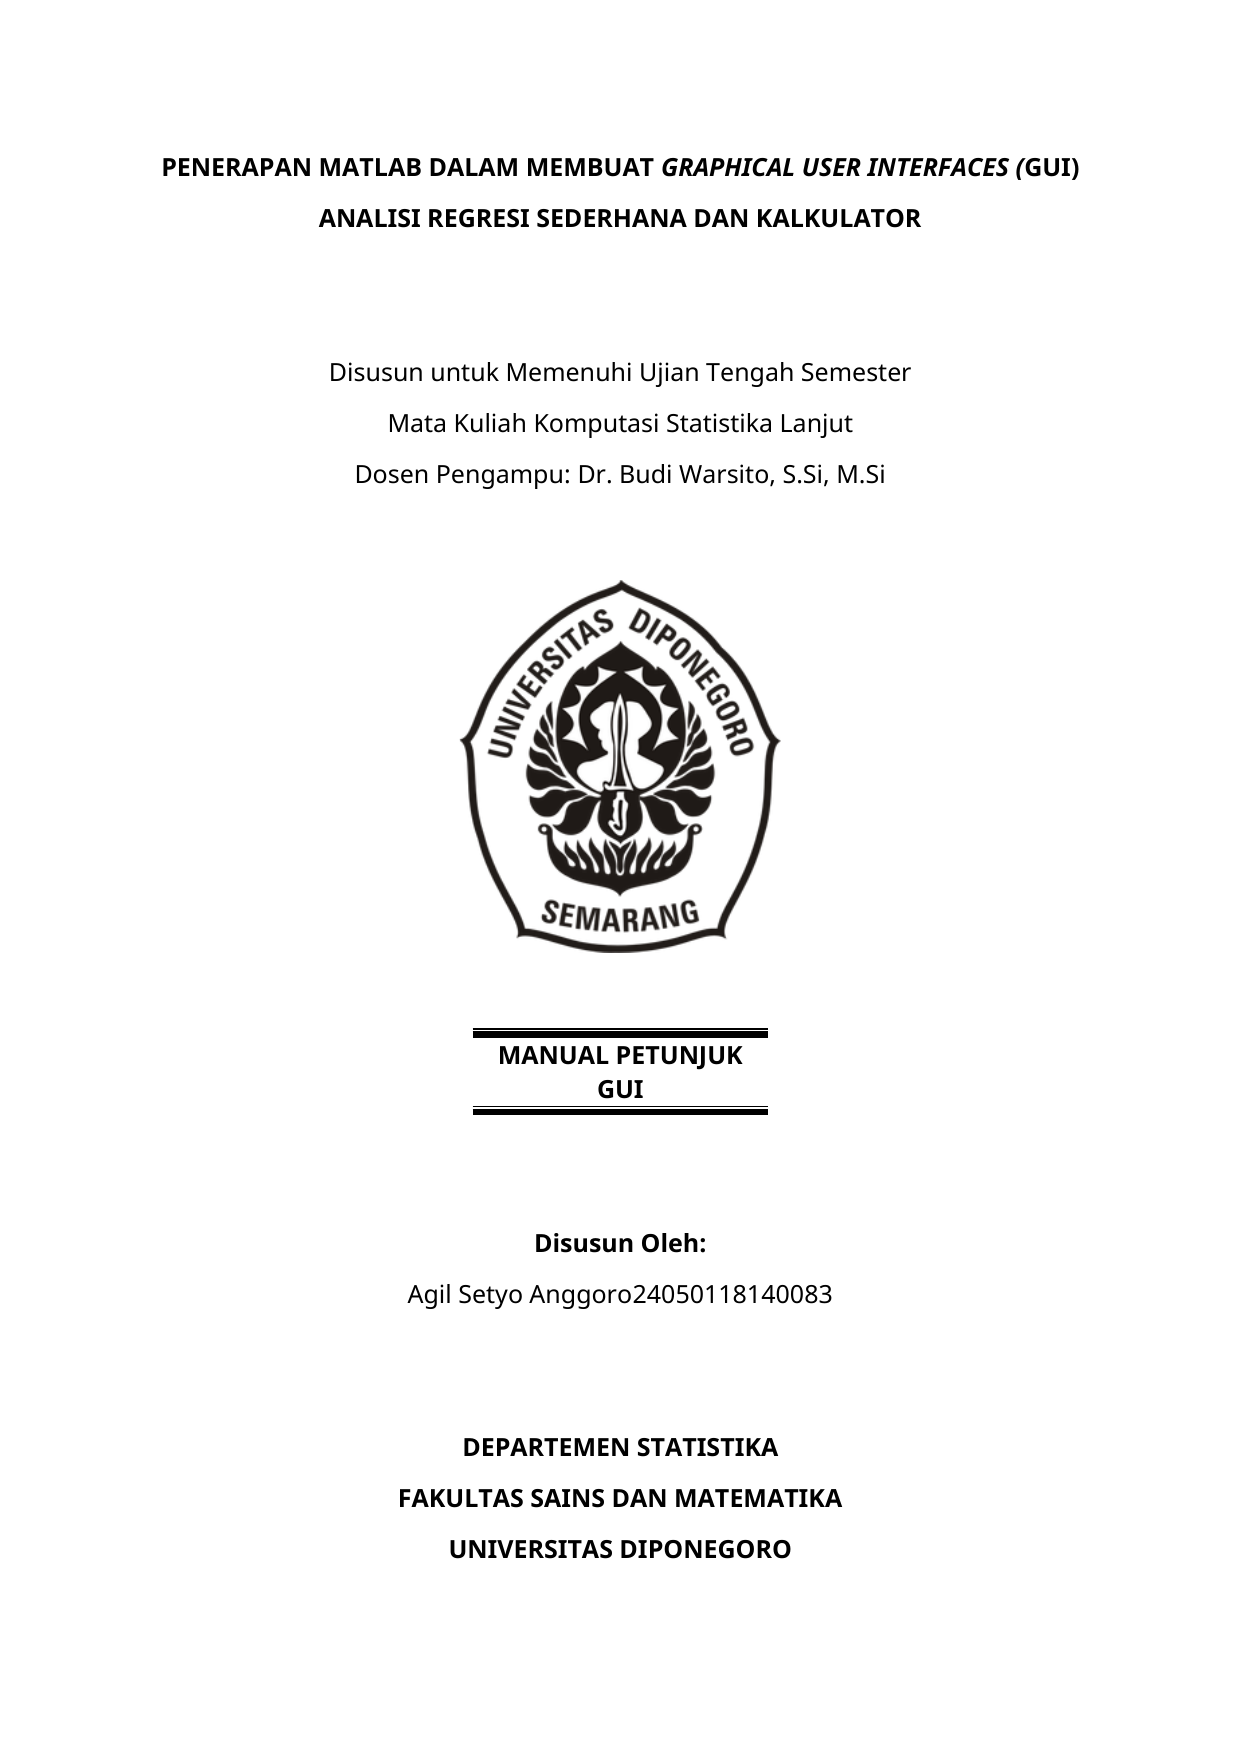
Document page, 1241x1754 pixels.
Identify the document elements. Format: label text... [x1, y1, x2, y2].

text Disusun untuk Memenuhi Ujian Tengah Semester [150, 354, 1090, 388]
text Dosen Pengampu: Dr. Budi Warsito, S.Si, M.Si [150, 456, 1090, 490]
table_header MANUAL PETUNJUK GUI [473, 1038, 768, 1106]
picture [459, 580, 781, 953]
text Agil Setyo Anggoro 24050118140083 [150, 1277, 1090, 1311]
text Disusun Oleh: [150, 1226, 1090, 1259]
text UNIVERSITAS DIPONEGORO [150, 1532, 1090, 1566]
text FAKULTAS SAINS DAN MATEMATIKA [150, 1481, 1090, 1515]
text DEPARTEMEN STATISTIKA [150, 1430, 1090, 1464]
text PENERAPAN MATLAB DALAM MEMBUAT GRAPHICAL USER INTERFACES (GUI) ANALISI REGRESI SEDERHANA DAN KALKULATOR [150, 150, 1090, 235]
text Mata Kuliah Komputasi Statistika Lanjut [150, 405, 1090, 439]
